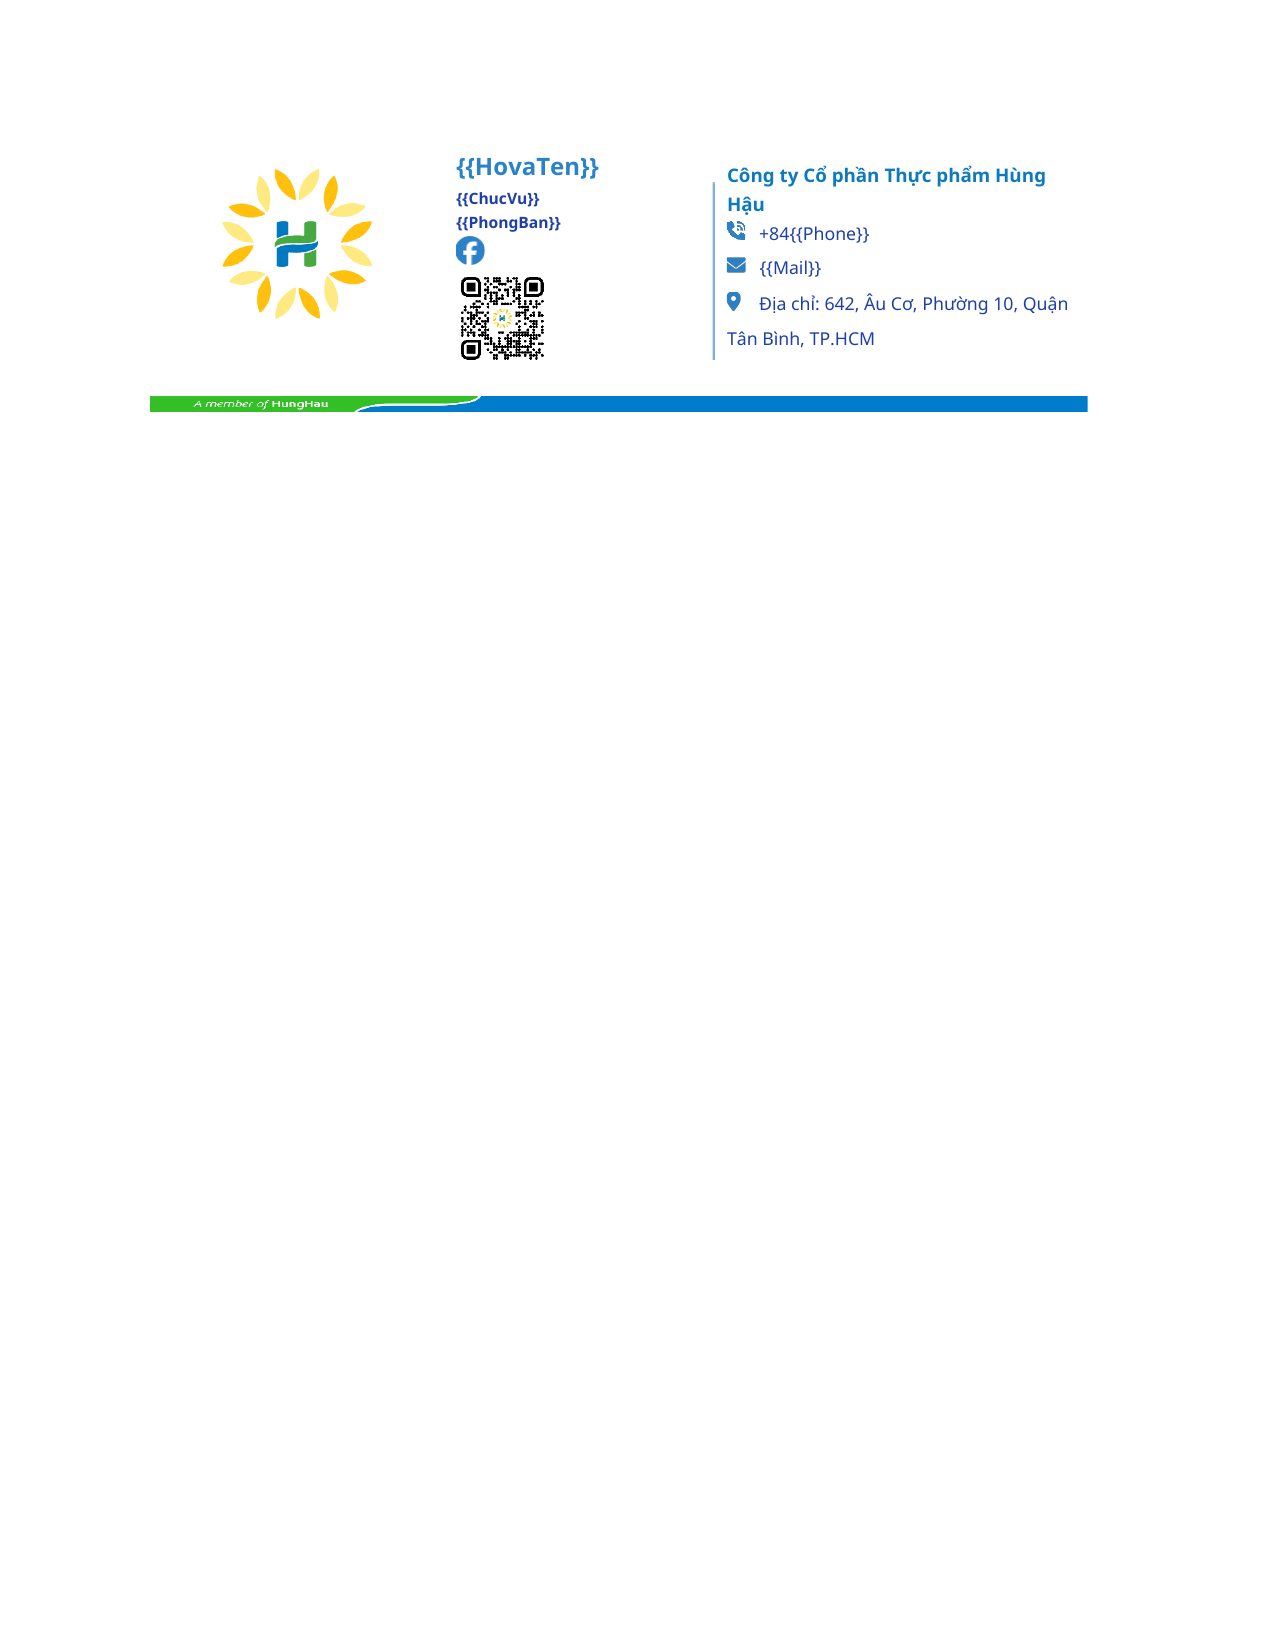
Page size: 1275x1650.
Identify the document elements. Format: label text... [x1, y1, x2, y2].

picture [726, 292, 741, 311]
picture [456, 236, 485, 265]
picture [150, 396, 1088, 412]
table_header [696, 150, 726, 396]
picture [726, 221, 746, 240]
picture [726, 256, 746, 275]
table_header {{HovaTen}} {{ChucVu}} {{PhongBan}} [445, 150, 696, 396]
picture [456, 272, 549, 365]
table_header Công ty Cổ phần Thực phẩm Hùng Hậu +84{{Phone}} {{Mail}} Địa chỉ: 642, Âu Cơ, Phường 10, Quận Tân Bình, TP.HCM [726, 150, 1094, 397]
picture [202, 150, 392, 339]
table_header [150, 150, 445, 396]
